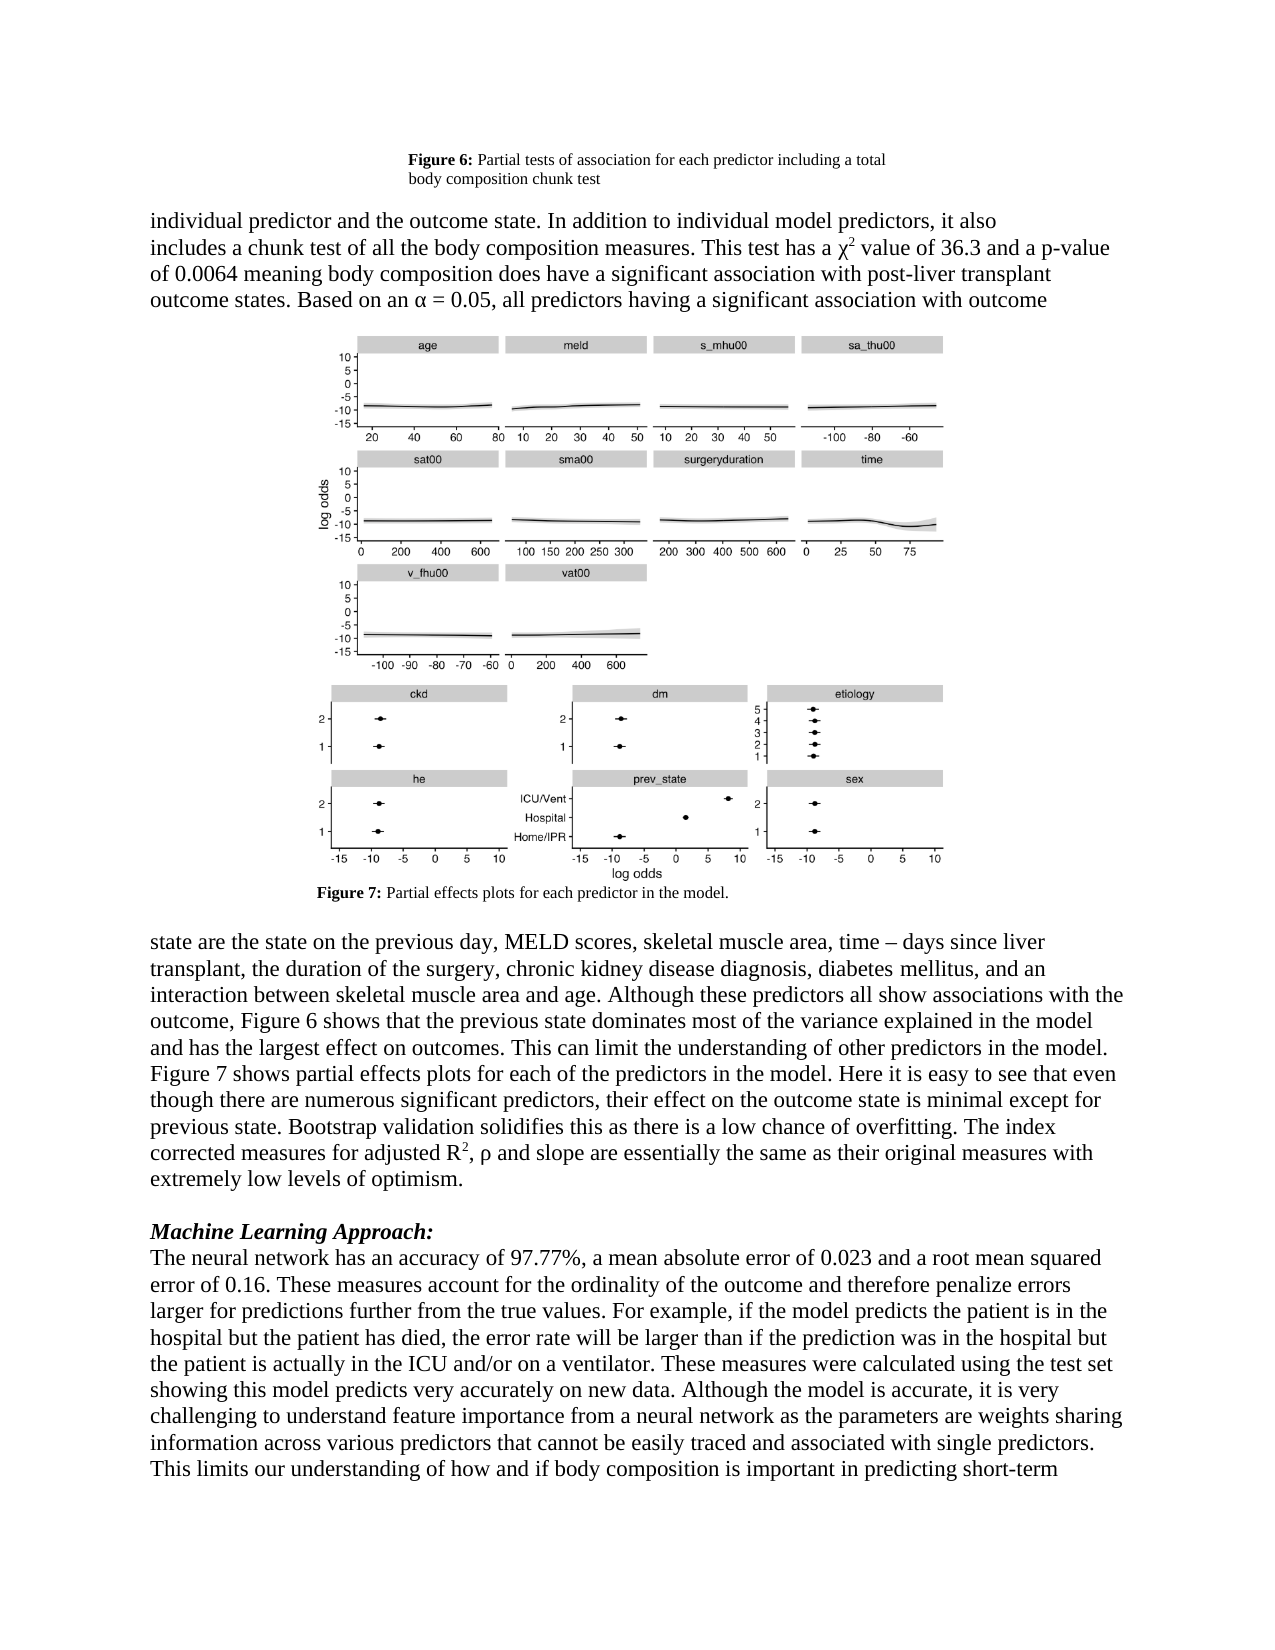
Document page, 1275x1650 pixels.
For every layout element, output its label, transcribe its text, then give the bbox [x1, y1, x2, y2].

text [150, 1244, 1125, 1482]
text state are the state on the previous day, MELD scores, skeletal muscle area, time – days since liver transplant, the duration of the surgery, chronic kidney disease diagnosis, diabetes mellitus, and an interaction between skeletal muscle area and age. Although these predictors all show associations with the outcome, Figure 6 shows that the previous state dominates most of the variance explained in the model and has the largest effect on outcomes. This can limit the understanding of other predictors in the model. Figure 7 shows partial effects plots for each of the predictors in the model. Here it is easy to see that even though there are numerous significant predictors, their effect on the outcome state is minimal except for previous state. Bootstrap validation solidifies this as there is a low chance of overfitting. The index corrected measures for adjusted R2, ρ and slope are essentially the same as their original measures with extremely low levels of optimism. [150, 928, 1125, 1192]
text includes a chunk test of all the body composition measures. This test has a χ2 value of 36.3 and a p-value of 0.0064 meaning body composition does have a significant association with post-liver transplant outcome states. Based on an α = 0.05, all predictors having a significant association with outcome [150, 234, 1125, 313]
text body composition chunk test [150, 169, 1125, 188]
picture [312, 312, 963, 883]
text Figure 6: Partial tests of association for each predictor including a total [150, 150, 1125, 169]
text individual predictor and the outcome state. In addition to individual model predictors, it also [150, 207, 1125, 234]
text Figure 7: Partial effects plots for each predictor in the model. [225, 883, 1125, 902]
text Machine Learning Approach: [150, 1218, 1125, 1244]
